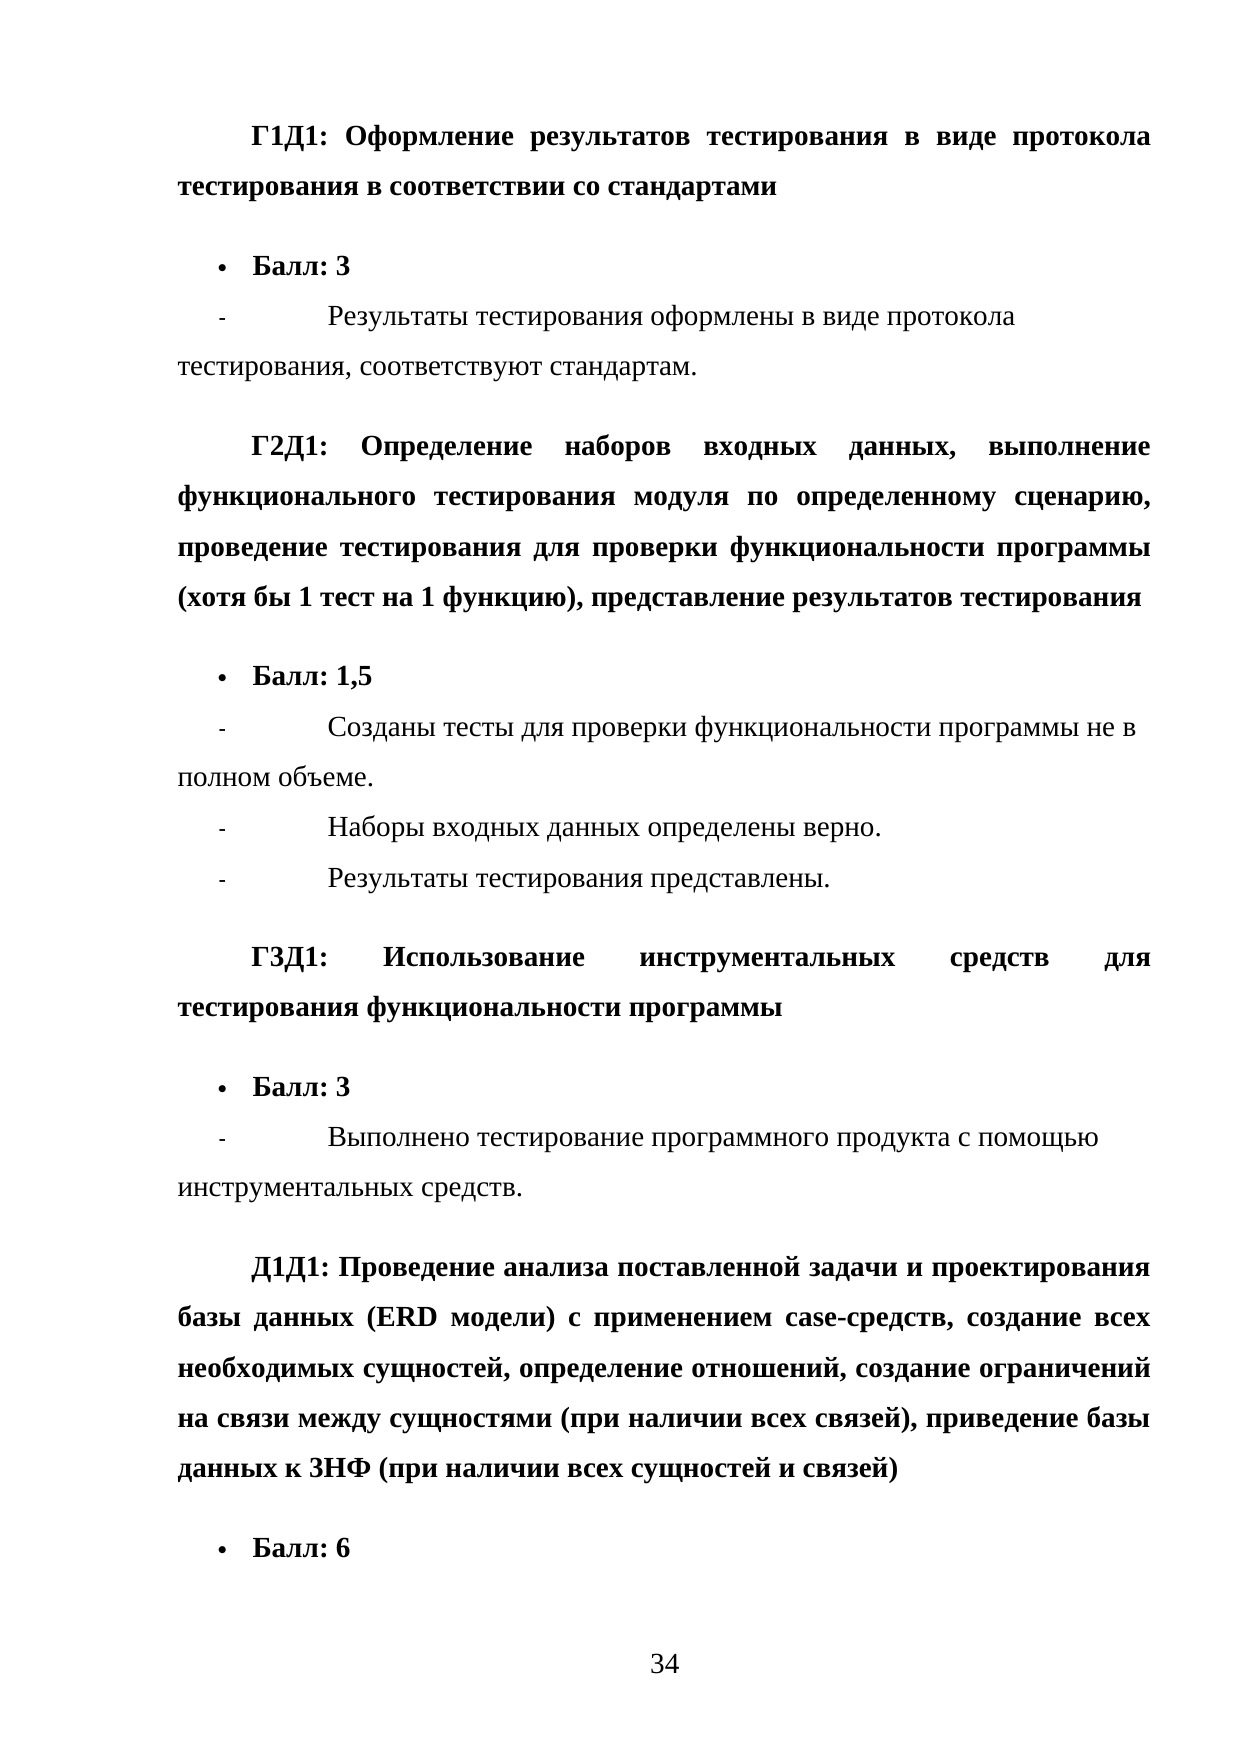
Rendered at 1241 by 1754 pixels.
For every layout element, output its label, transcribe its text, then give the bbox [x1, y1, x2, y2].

text Г1Д1: Оформление результатов тестирования в виде протокола тестирования в соответствии со стандартами [177, 118, 1152, 202]
list Выполнено тестирование программного продукта с помощью инструментальных средств. [177, 1119, 1152, 1203]
text Г2Д1: Определение наборов входных данных, выполнение функционального тестирования модуля по определенному сценарию, проведение тестирования для проверки функциональности программы (хотя бы 1 тест на 1 функцию), представление результатов тестирования [177, 428, 1152, 612]
list Наборы входных данных определены верно. [177, 809, 1152, 843]
list Балл: 3 [177, 248, 1152, 281]
list Результаты тестирования оформлены в виде протокола тестирования, соответствуют стандартам. [177, 298, 1152, 382]
list Балл: 6 [177, 1530, 1152, 1563]
list Балл: 3 [177, 1069, 1152, 1102]
text Г3Д1: Использование инструментальных средств для тестирования функциональности программы [177, 939, 1152, 1023]
list Результаты тестирования представлены. [177, 860, 1152, 893]
list Созданы тесты для проверки функциональности программы не в полном объеме. [177, 709, 1152, 793]
list Балл: 1,5 [177, 658, 1152, 692]
text Д1Д1: Проведение анализа поставленной задачи и проектирования базы данных (ERD модели) с применением case-средств, создание всех необходимых сущностей, определение отношений, создание ограничений на связи между сущностями (при наличии всех связей), приведение базы данных к 3НФ (при наличии всех сущностей и связей) [177, 1249, 1152, 1484]
